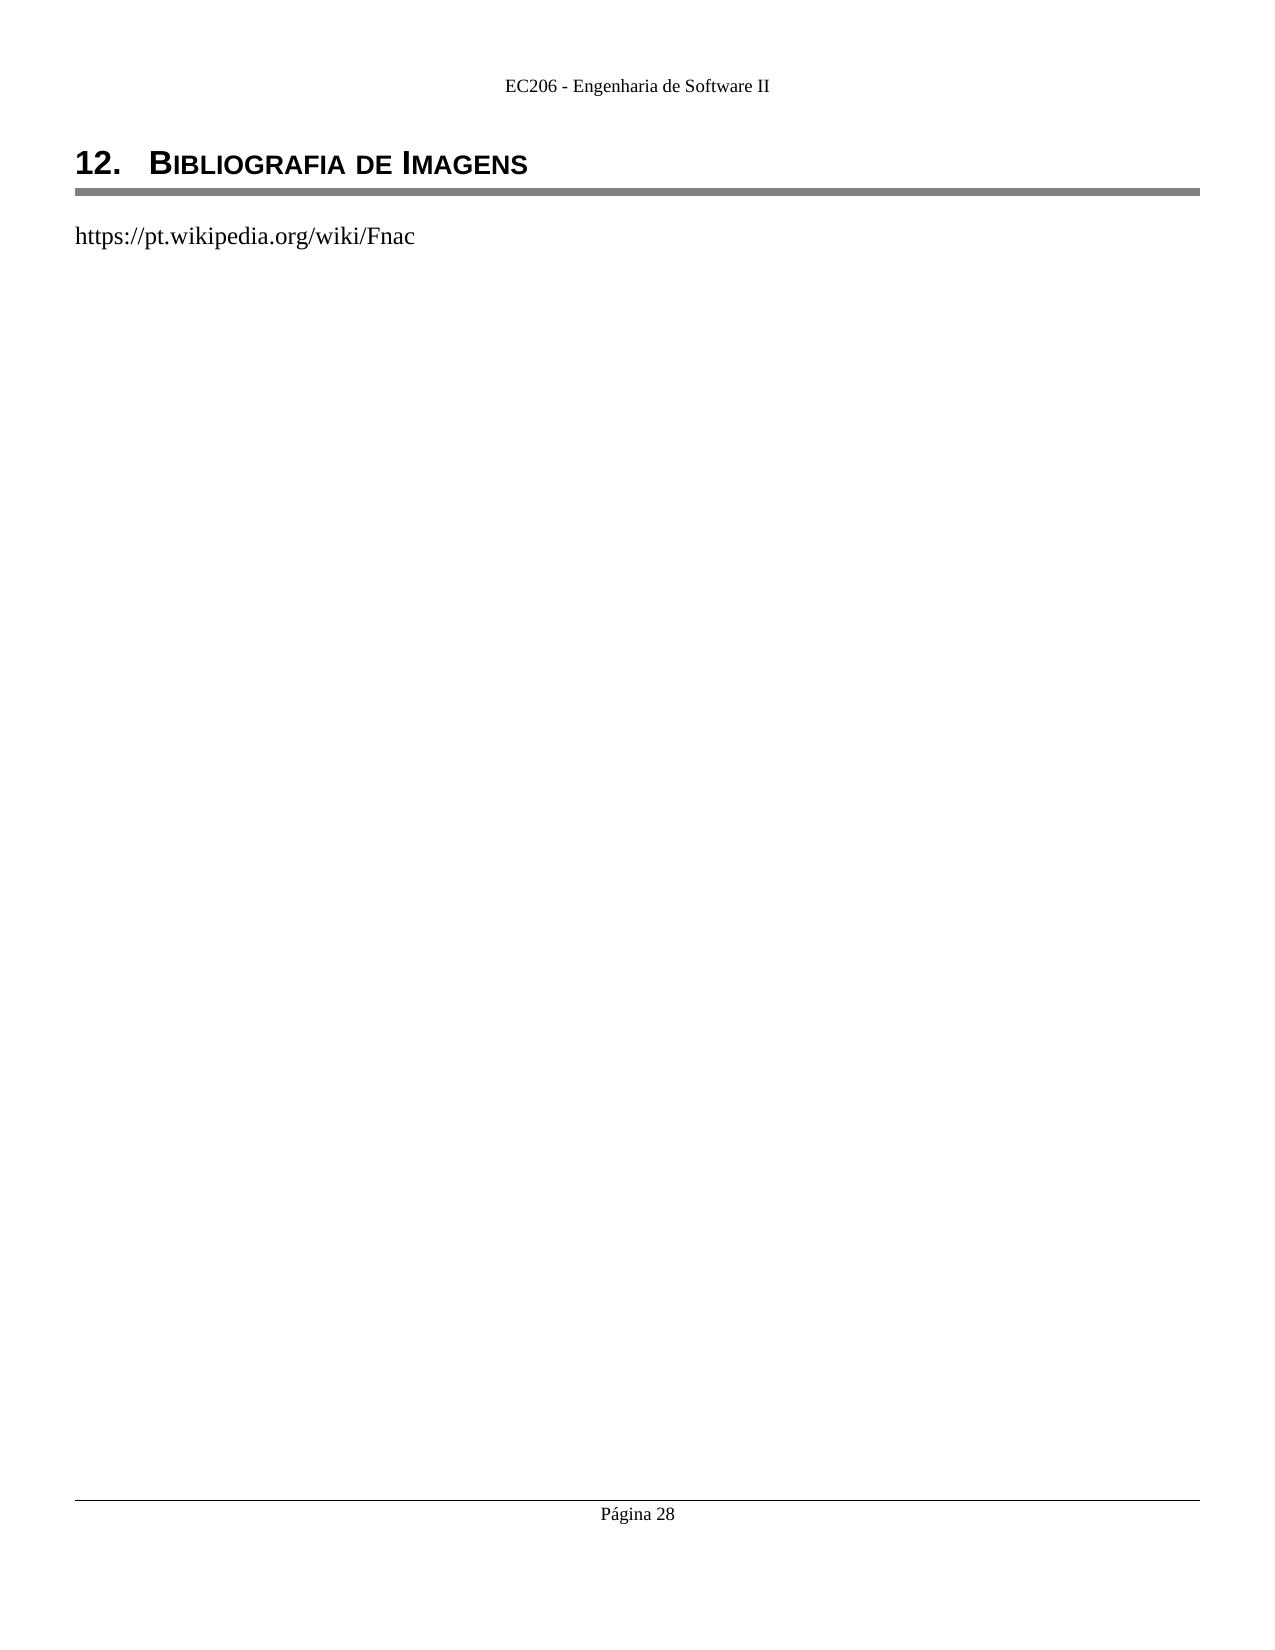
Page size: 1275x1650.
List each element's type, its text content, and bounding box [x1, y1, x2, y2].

subtitle Bibliografia de Imagens [75, 143, 1200, 188]
text https://pt.wikipedia.org/wiki/Fnac [75, 221, 1200, 250]
